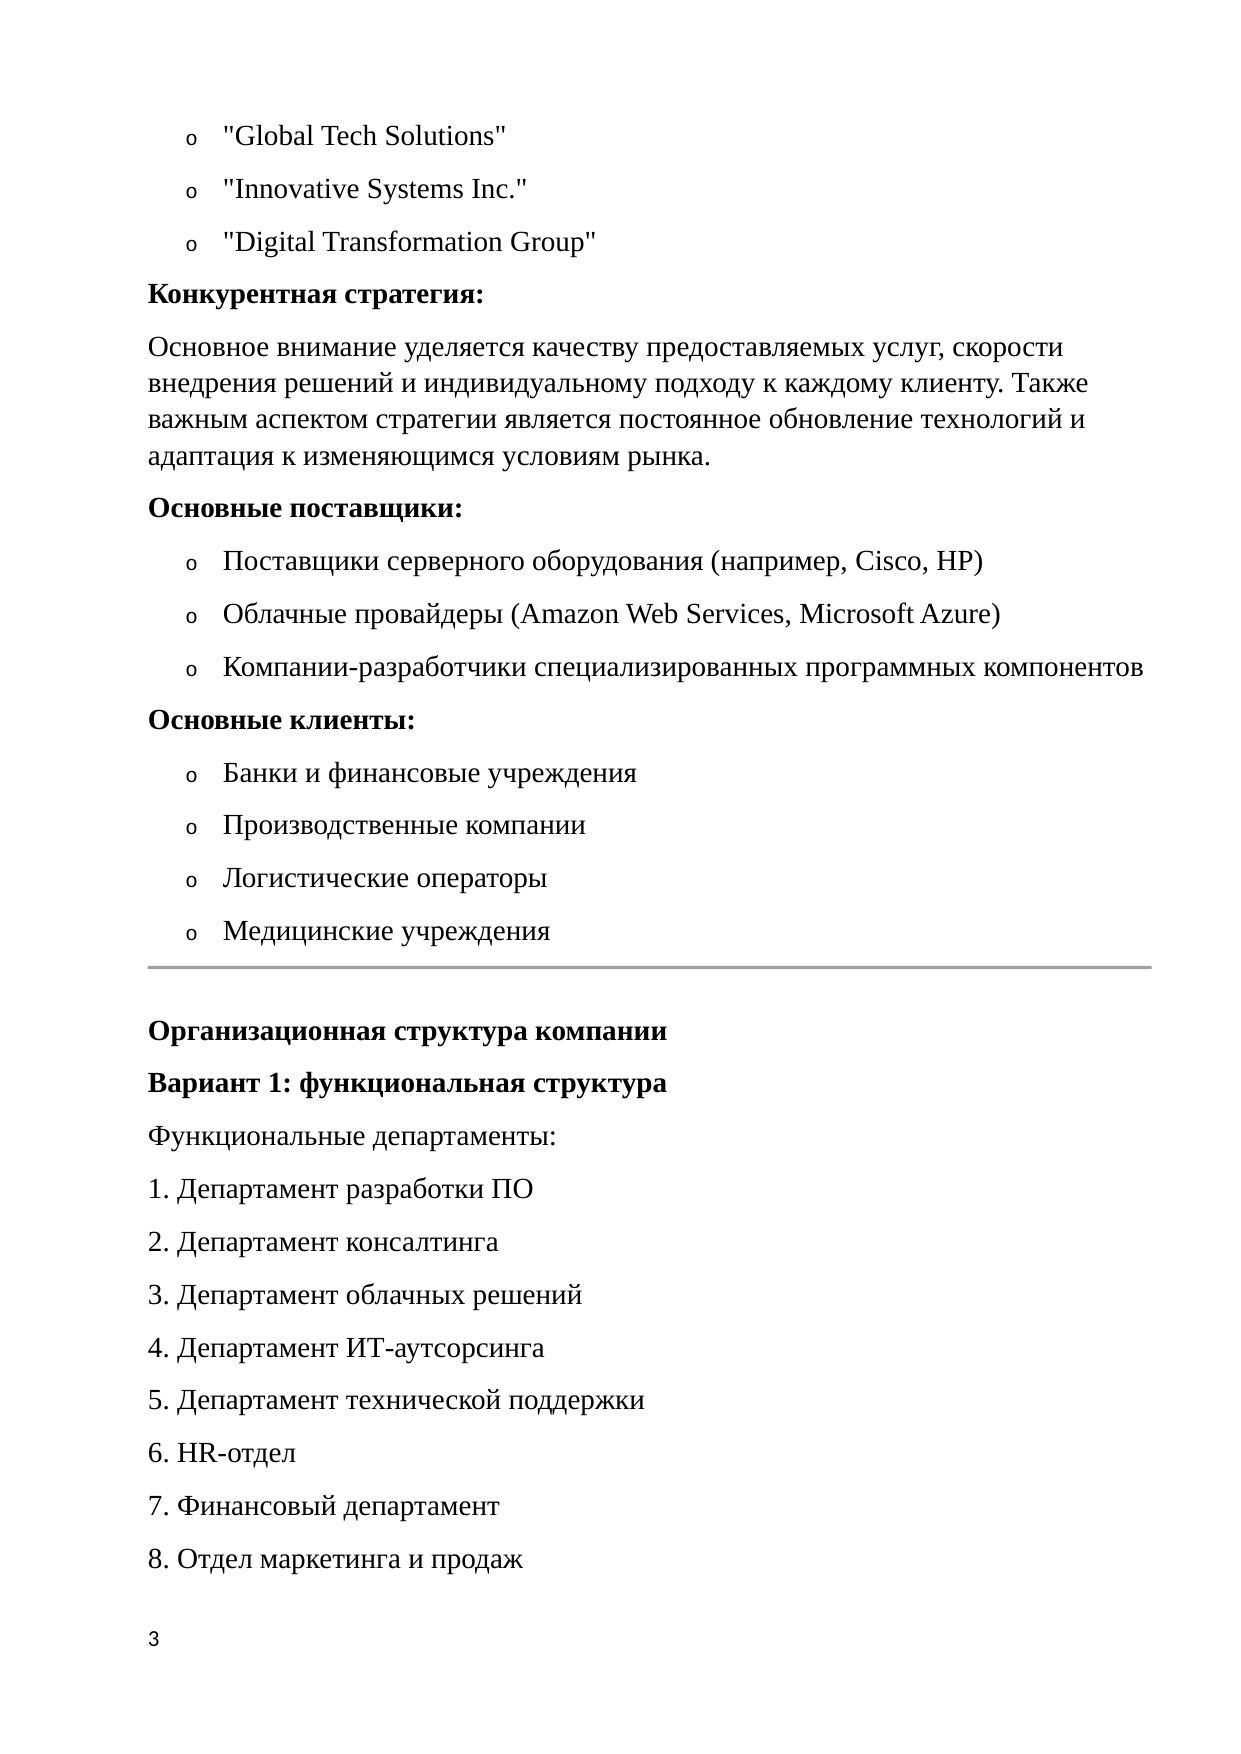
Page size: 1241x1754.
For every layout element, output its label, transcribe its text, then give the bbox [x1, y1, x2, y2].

text Организационная структура компании [148, 1013, 1152, 1046]
list "Innovative Systems Inc." [185, 171, 1152, 204]
list Облачные провайдеры (Amazon Web Services, Microsoft Azure) [185, 596, 1152, 630]
text Основные клиенты: [148, 702, 1152, 735]
text 3. Департамент облачных решений [148, 1277, 1152, 1310]
list Производственные компании [185, 807, 1152, 841]
text 6. HR-отдел [148, 1435, 1152, 1469]
text Основные поставщики: [148, 491, 1152, 524]
text 7. Финансовый департамент [148, 1488, 1152, 1522]
text Функциональные департаменты: [148, 1118, 1152, 1152]
text Основное внимание уделяется качеству предоставляемых услуг, скорости внедрения решений и индивидуальному подходу к каждому клиенту. Также важным аспектом стратегии является постоянное обновление технологий и адаптация к изменяющимся условиям рынка. [148, 329, 1152, 471]
text 1. Департамент разработки ПО [148, 1171, 1152, 1205]
list Банки и финансовые учреждения [185, 755, 1152, 788]
text 5. Департамент технической поддержки [148, 1382, 1152, 1416]
list Медицинские учреждения [185, 913, 1152, 947]
text 2. Департамент консалтинга [148, 1224, 1152, 1258]
text 8. Отдел маркетинга и продаж [148, 1541, 1152, 1574]
text 4. Департамент ИТ-аутсорсинга [148, 1330, 1152, 1363]
text Вариант 1: функциональная структура [148, 1066, 1152, 1099]
list Поставщики серверного оборудования (например, Cisco, HP) [185, 543, 1152, 577]
list Логистические операторы [185, 860, 1152, 894]
list "Digital Transformation Group" [185, 224, 1152, 257]
list "Global Tech Solutions" [185, 118, 1152, 152]
list Компании-разработчики специализированных программных компонентов [185, 649, 1152, 683]
text Конкурентная стратегия: [148, 277, 1152, 310]
